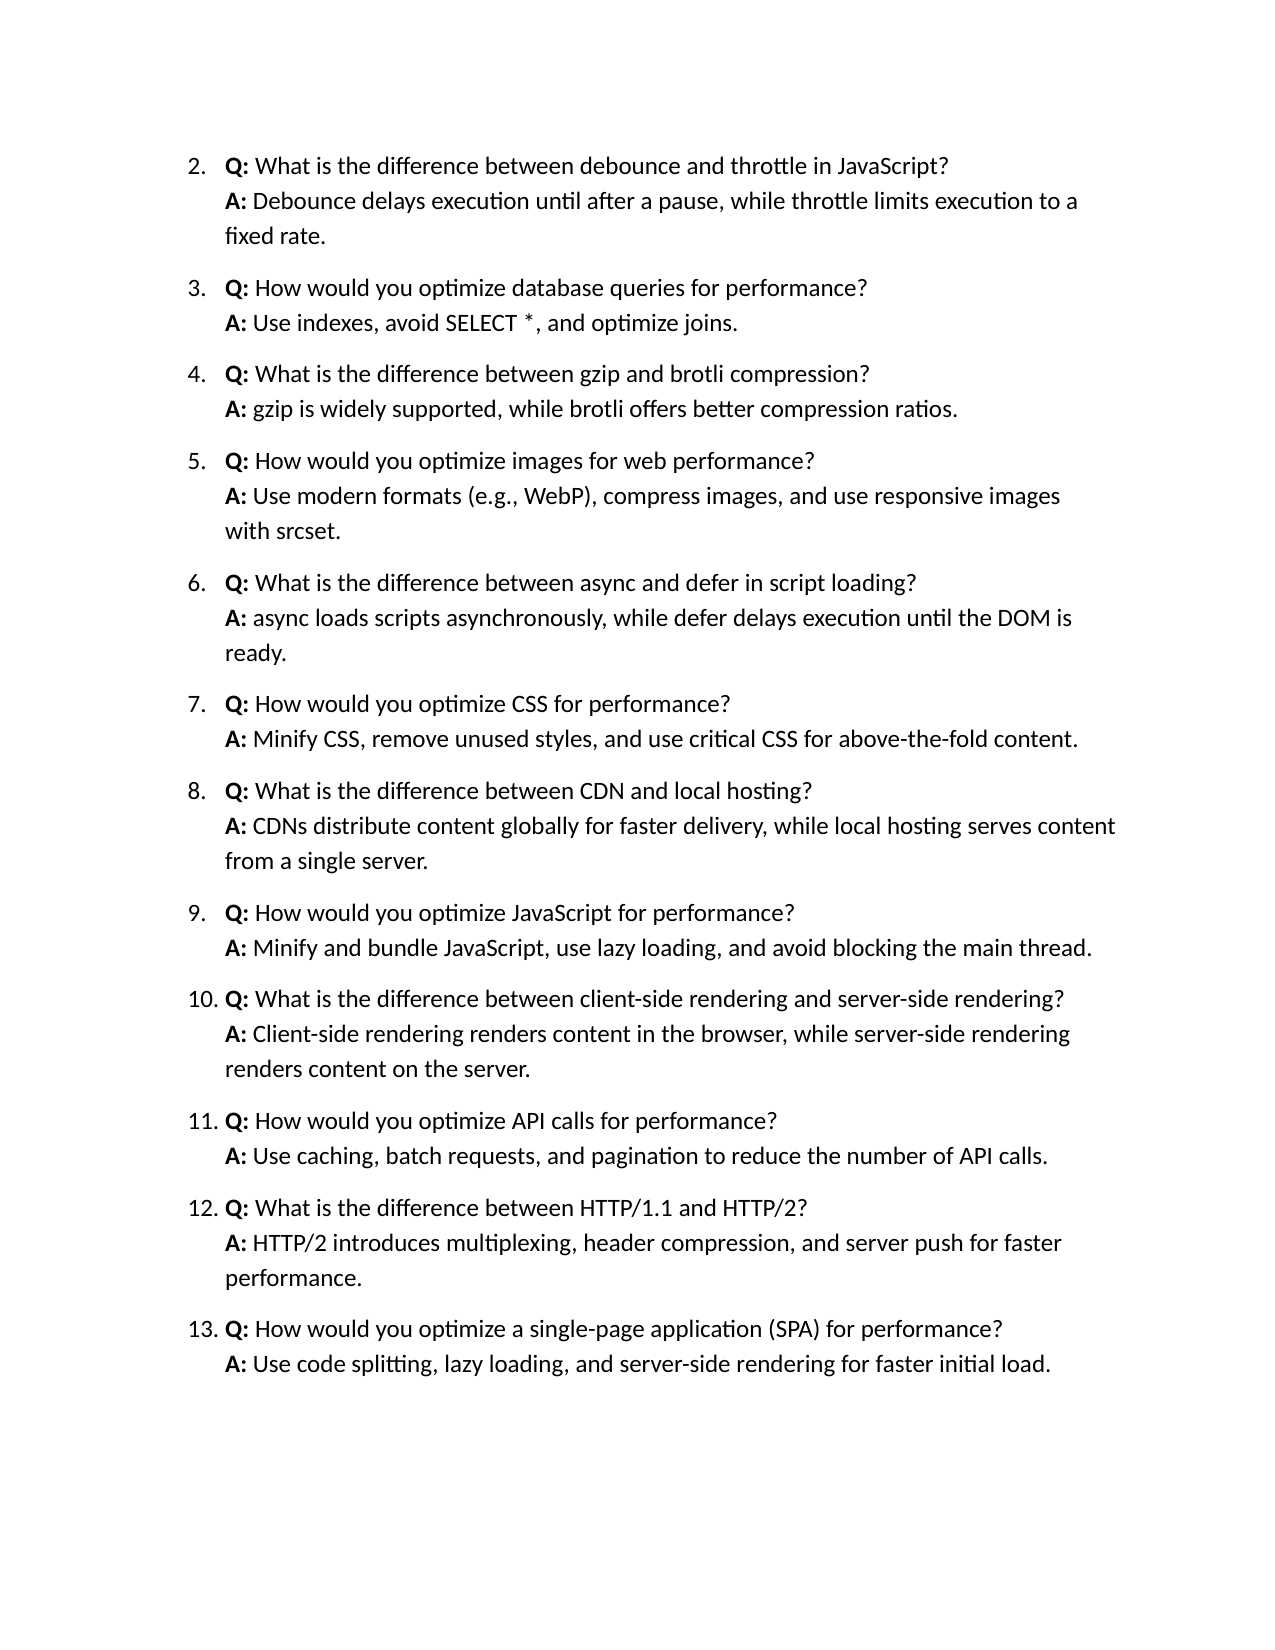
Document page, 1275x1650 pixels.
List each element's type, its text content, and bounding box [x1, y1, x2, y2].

list Q: How would you optimize database queries for performance? A: Use indexes, avoid SELECT *, and optimize joins. [187, 272, 1125, 337]
list Q: What is the difference between async and defer in script loading? A: async loads scripts asynchronously, while defer delays execution until the DOM is ready. [187, 567, 1125, 667]
list Q: What is the difference between client-side rendering and server-side rendering? A: Client-side rendering renders content in the browser, while server-side rendering renders content on the server. [187, 983, 1125, 1084]
list Q: How would you optimize JavaScript for performance? A: Minify and bundle JavaScript, use lazy loading, and avoid blocking the main thread. [187, 897, 1125, 962]
list Q: What is the difference between CDN and local hosting? A: CDNs distribute content globally for faster delivery, while local hosting serves content from a single server. [187, 775, 1125, 876]
list Q: How would you optimize API calls for performance? A: Use caching, batch requests, and pagination to reduce the number of API calls. [187, 1105, 1125, 1171]
list Q: How would you optimize CSS for performance? A: Minify CSS, remove unused styles, and use critical CSS for above-the-fold content. [187, 688, 1125, 754]
list Q: What is the difference between HTTP/1.1 and HTTP/2? A: HTTP/2 introduces multiplexing, header compression, and server push for faster performance. [187, 1192, 1125, 1292]
list Q: What is the difference between gzip and brotli compression? A: gzip is widely supported, while brotli offers better compression ratios. [187, 358, 1125, 424]
list Q: How would you optimize images for web performance? A: Use modern formats (e.g., WebP), compress images, and use responsive images with srcset. [187, 445, 1125, 546]
list Q: What is the difference between debounce and throttle in JavaScript? A: Debounce delays execution until after a pause, while throttle limits execution to a fixed rate. [187, 150, 1125, 251]
list Q: How would you optimize a single-page application (SPA) for performance? A: Use code splitting, lazy loading, and server-side rendering for faster initial load. [187, 1313, 1125, 1379]
